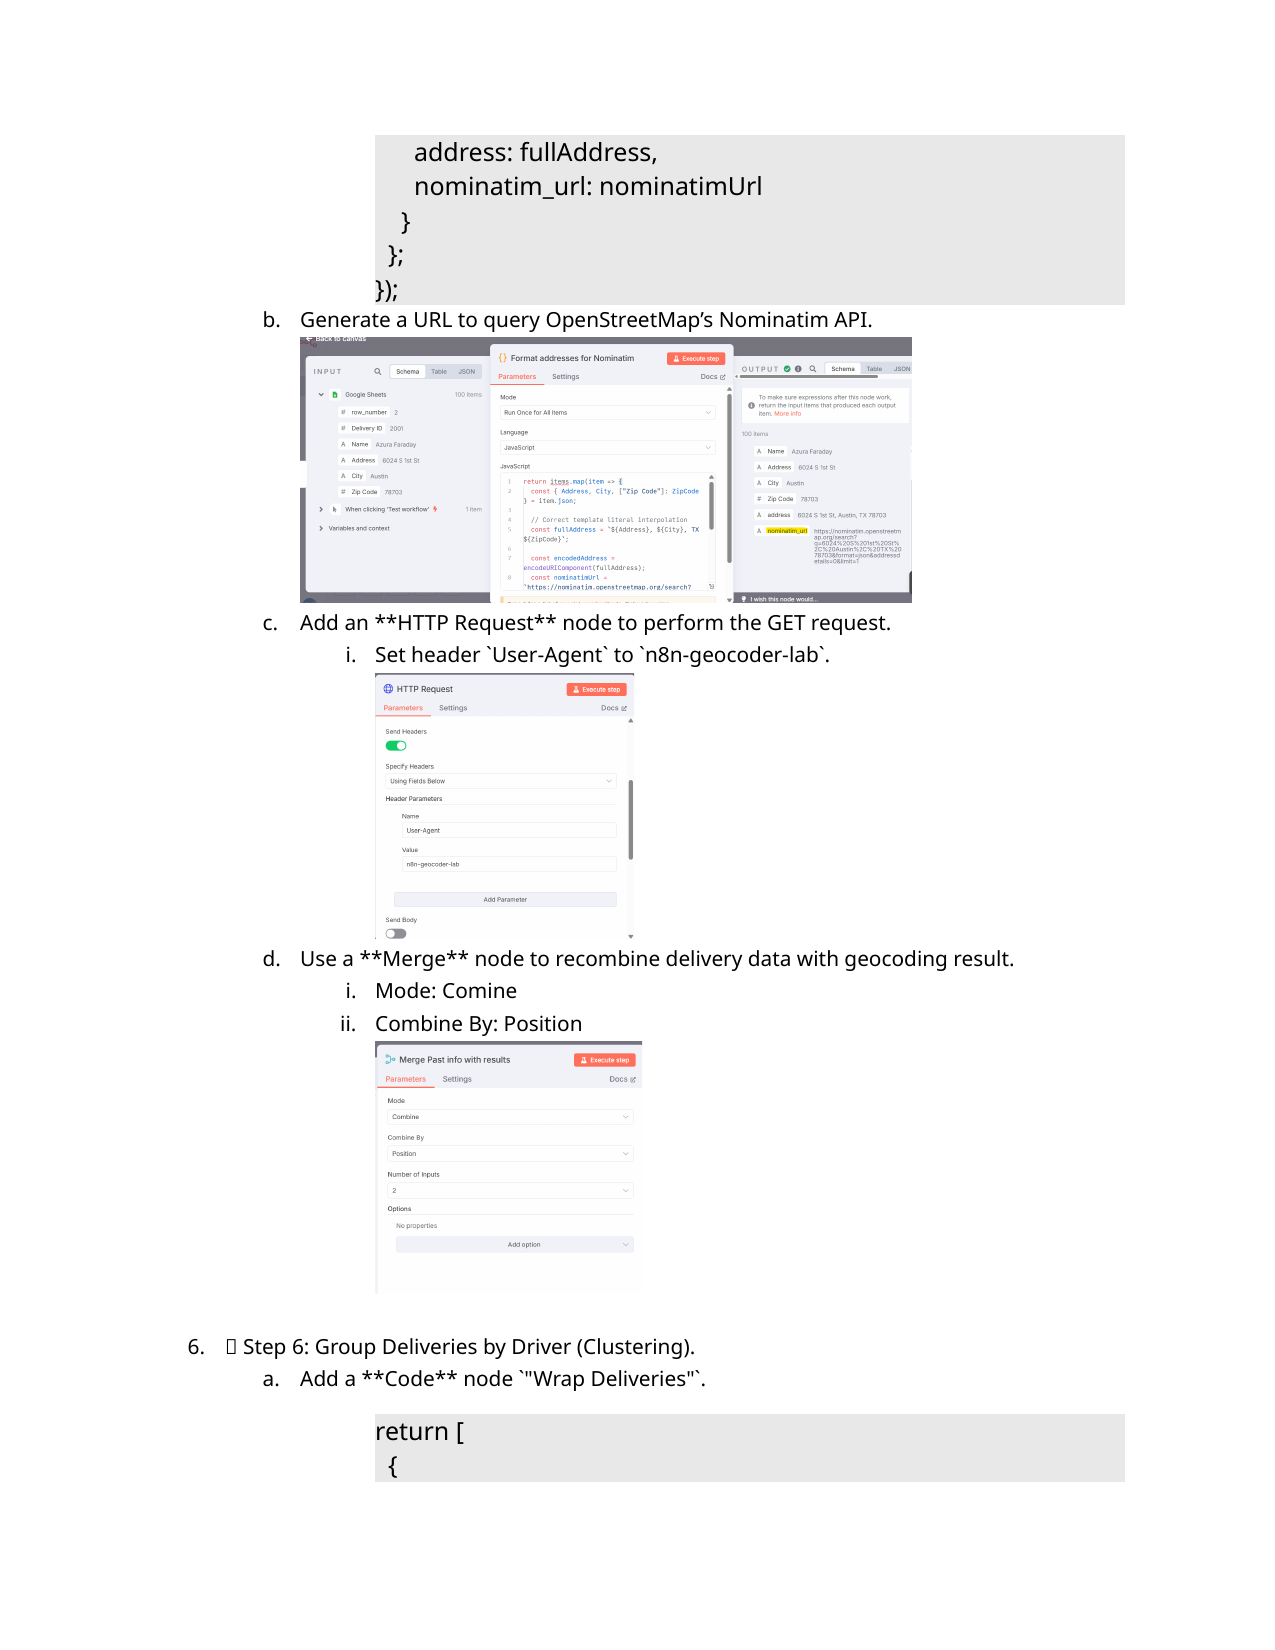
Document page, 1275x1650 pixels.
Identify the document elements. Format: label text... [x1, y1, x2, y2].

list ✅ Step 6: Group Deliveries by Driver (Clustering). [187, 1332, 1125, 1360]
picture [300, 337, 912, 603]
text }; [375, 237, 1125, 271]
list Generate a URL to query OpenStreetMap’s Nominatim API. [262, 305, 1125, 334]
text address: fullAddress, [375, 135, 1125, 169]
list Add a **Code** node `"Wrap Deliveries"`. [262, 1364, 1125, 1393]
picture [375, 673, 635, 939]
text return [ [375, 1414, 1125, 1448]
list Use a **Merge** node to recombine delivery data with geocoding result. [262, 944, 1125, 972]
text }); [375, 271, 1125, 305]
picture [375, 1041, 643, 1294]
list Add an **HTTP Request** node to perform the GET request. [262, 608, 1125, 636]
text { [375, 1448, 1125, 1482]
text nominatim_url: nominatimUrl [375, 169, 1125, 203]
text } [375, 203, 1125, 237]
list Set header `User-Agent` to `n8n-geocoder-lab`. [356, 641, 1125, 669]
list Combine By: Position [356, 1009, 1125, 1038]
list Mode: Comine [356, 977, 1125, 1005]
